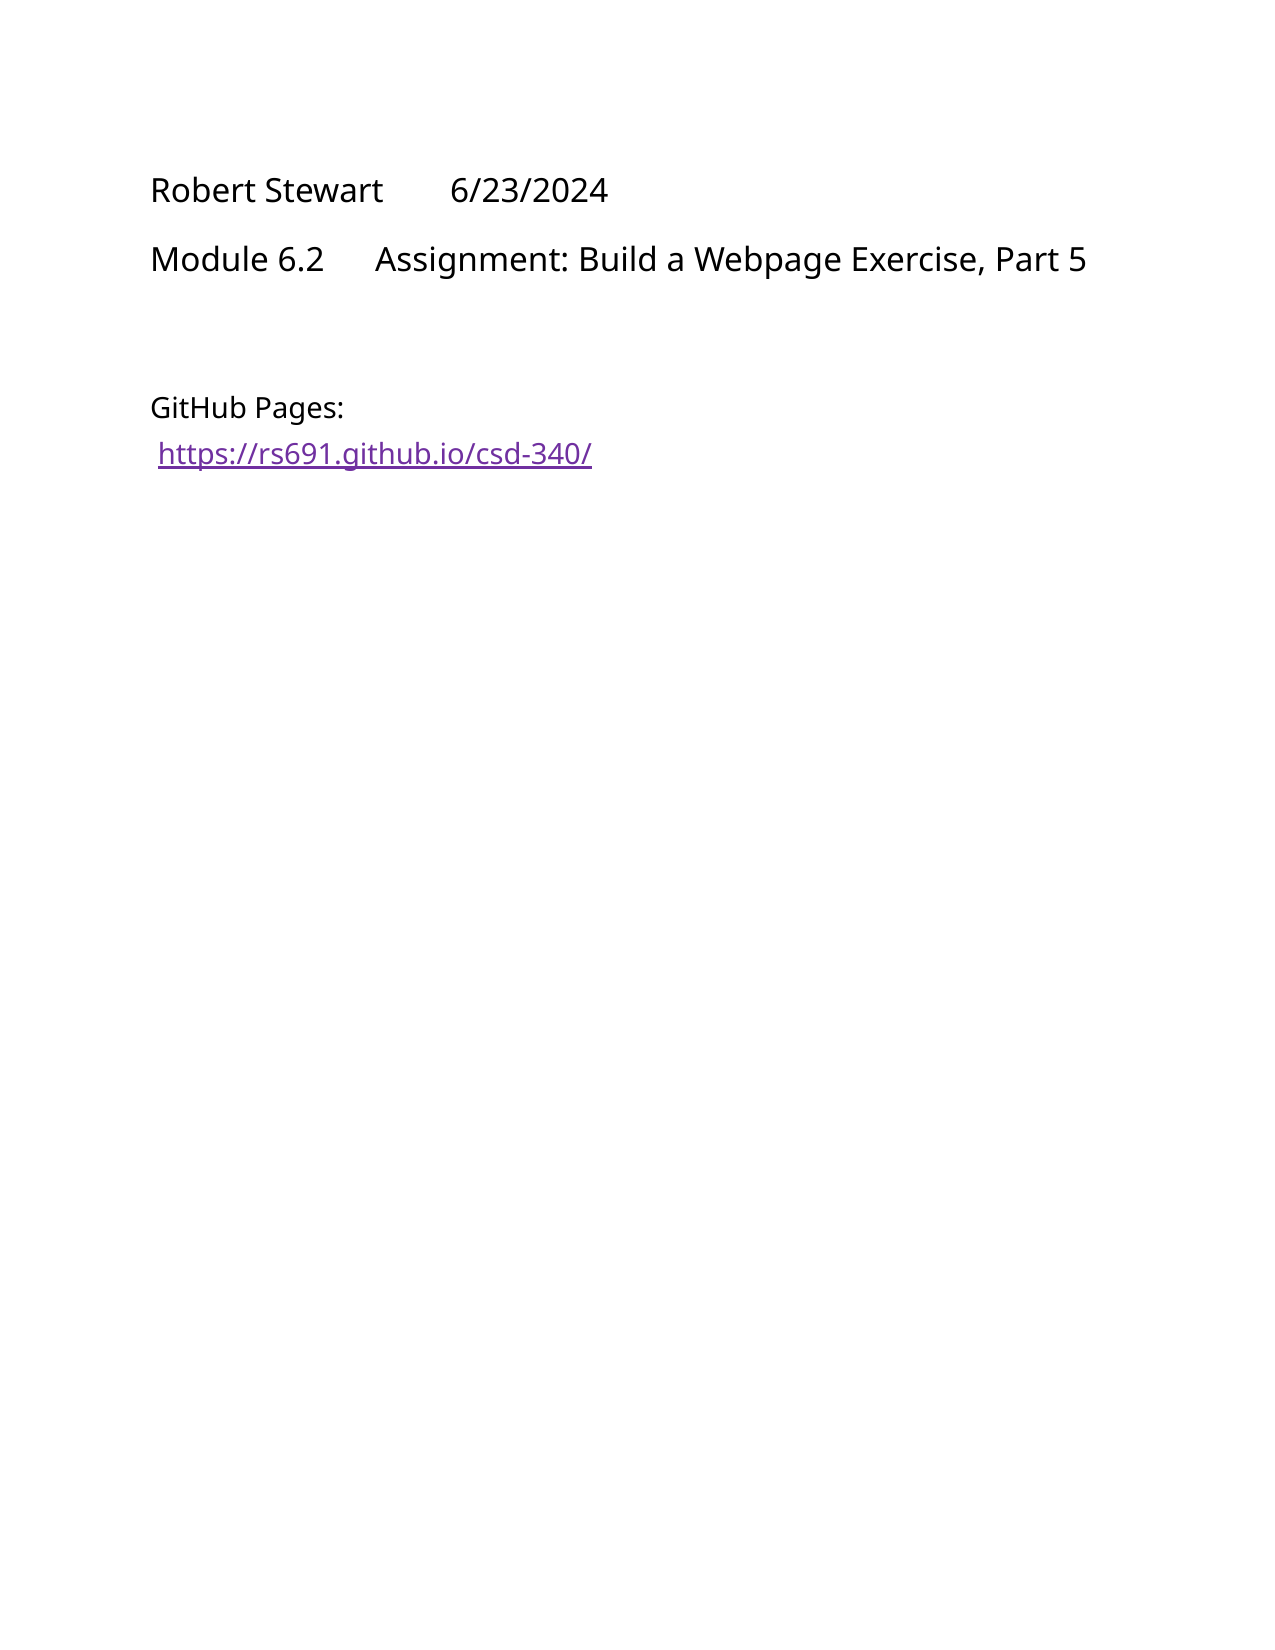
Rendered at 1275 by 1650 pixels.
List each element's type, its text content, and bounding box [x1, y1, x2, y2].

subtitle Module 6.2 Assignment: Build a Webpage Exercise, Part 5 [150, 236, 1125, 281]
text GitHub Pages: [150, 387, 1125, 427]
text https://rs691.github.io/csd-340/ [150, 433, 1125, 473]
subtitle Robert Stewart 6/23/2024 [150, 167, 1125, 212]
